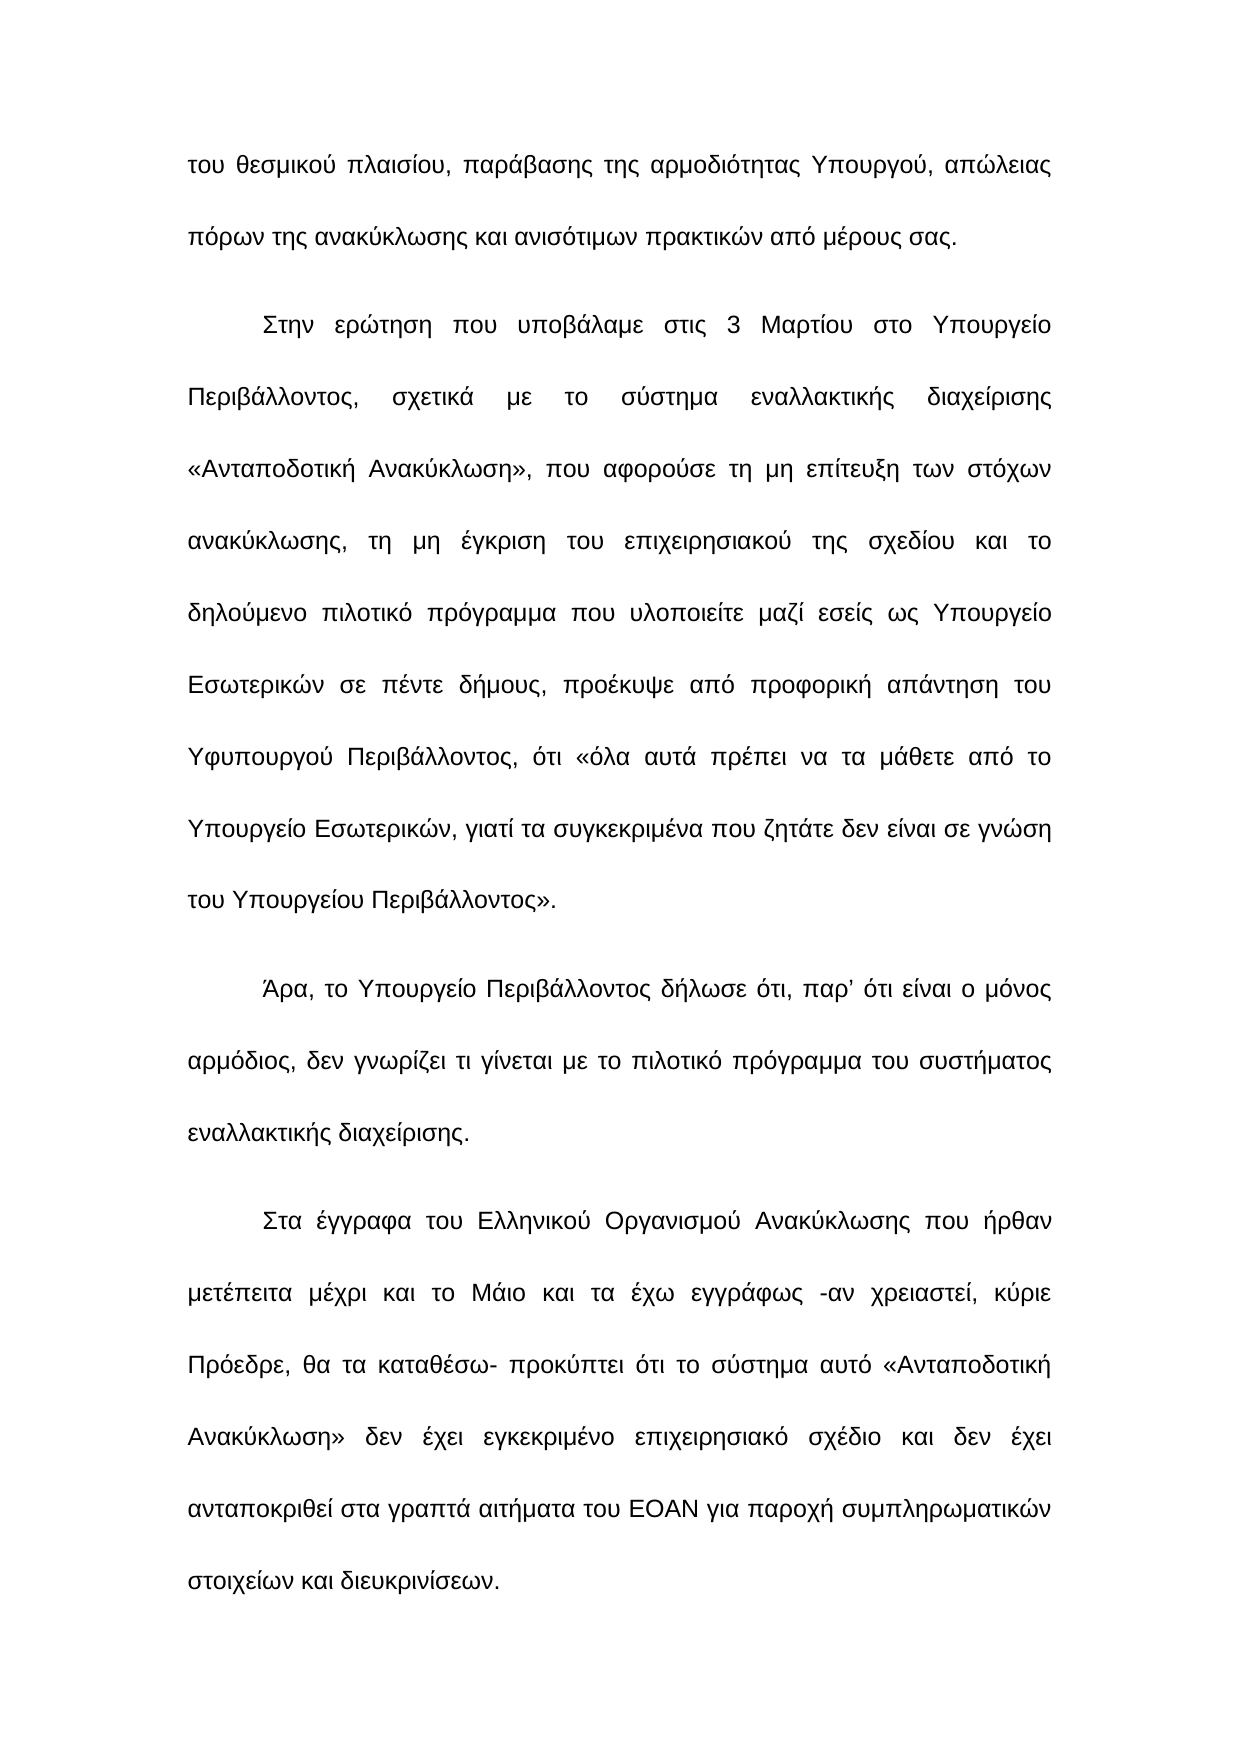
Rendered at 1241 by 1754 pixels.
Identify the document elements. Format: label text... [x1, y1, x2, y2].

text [187, 150, 1053, 251]
text Στην ερώτηση που υποβάλαμε στις 3 Μαρτίου στο Υπουργείο Περιβάλλοντος, σχετικά με το σύστημα εναλλακτικής διαχείρισης «Ανταποδοτική Ανακύκλωση», που αφορούσε τη μη επίτευξη των στόχων ανακύκλωσης, τη μη έγκριση του επιχειρησιακού της σχεδίου και το δηλούμενο πιλοτικό πρόγραμμα που υλοποιείτε μαζί εσείς ως Υπουργείο Εσωτερικών σε πέντε δήμους, προέκυψε από προφορική απάντηση του Υφυπουργού Περιβάλλοντος, ότι «όλα αυτά πρέπει να τα μάθετε από το Υπουργείο Εσωτερικών, γιατί τα συγκεκριμένα που ζητάτε δεν είναι σε γνώση του Υπουργείου Περιβάλλοντος». [187, 310, 1053, 914]
text Άρα, το Υπουργείο Περιβάλλοντος δήλωσε ότι, παρ’ ότι είναι ο μόνος αρμόδιος, δεν γνωρίζει τι γίνεται με το πιλοτικό πρόγραμμα του συστήματος εναλλακτικής διαχείρισης. [187, 974, 1053, 1146]
text Στα έγγραφα του Ελληνικού Οργανισμού Ανακύκλωσης που ήρθαν μετέπειτα μέχρι και το Μάιο και τα έχω εγγράφως -αν χρειαστεί, κύριε Πρόεδρε, θα τα καταθέσω- προκύπτει ότι το σύστημα αυτό «Ανταποδοτική Ανακύκλωση» δεν έχει εγκεκριμένο επιχειρησιακό σχέδιο και δεν έχει ανταποκριθεί στα γραπτά αιτήματα του ΕΟΑΝ για παροχή συμπληρωματικών στοιχείων και διευκρινίσεων. [187, 1206, 1053, 1594]
